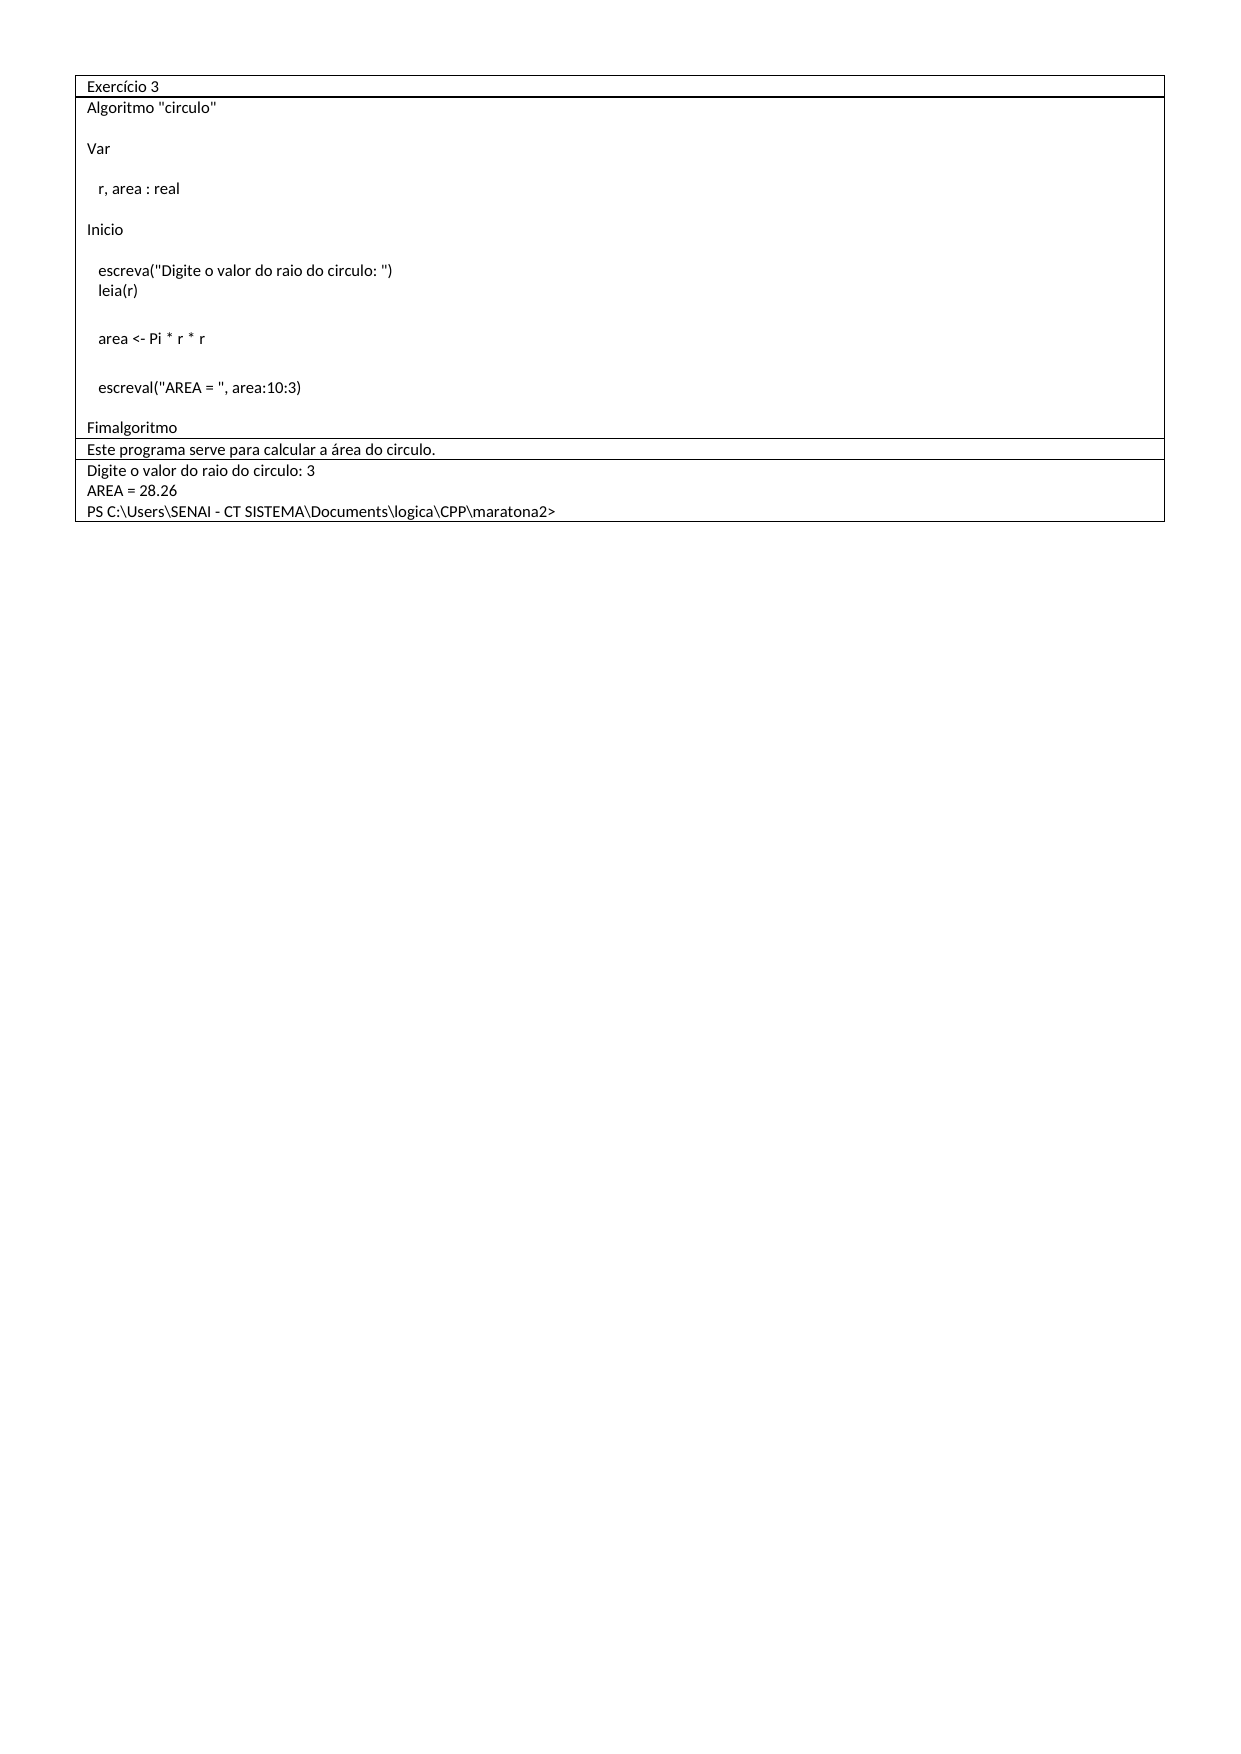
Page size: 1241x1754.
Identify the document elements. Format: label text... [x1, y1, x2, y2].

table_header Exercício 3 [76, 76, 1164, 96]
table_cell Algoritmo "circulo" Var r, area : real Inicio escreva("Digite o valor do raio do circulo: ") leia(r) area <- Pi * r * r escreval("AREA = ", area:10:3) Fimalgoritmo [76, 98, 1164, 438]
table_cell Este programa serve para calcular a área do circulo. [76, 439, 1164, 459]
table_cell Digite o valor do raio do circulo: 3 AREA = 28.26 PS C:\Users\SENAI - CT SISTEMA\Documents\logica\CPP\maratona2> [76, 460, 1164, 521]
